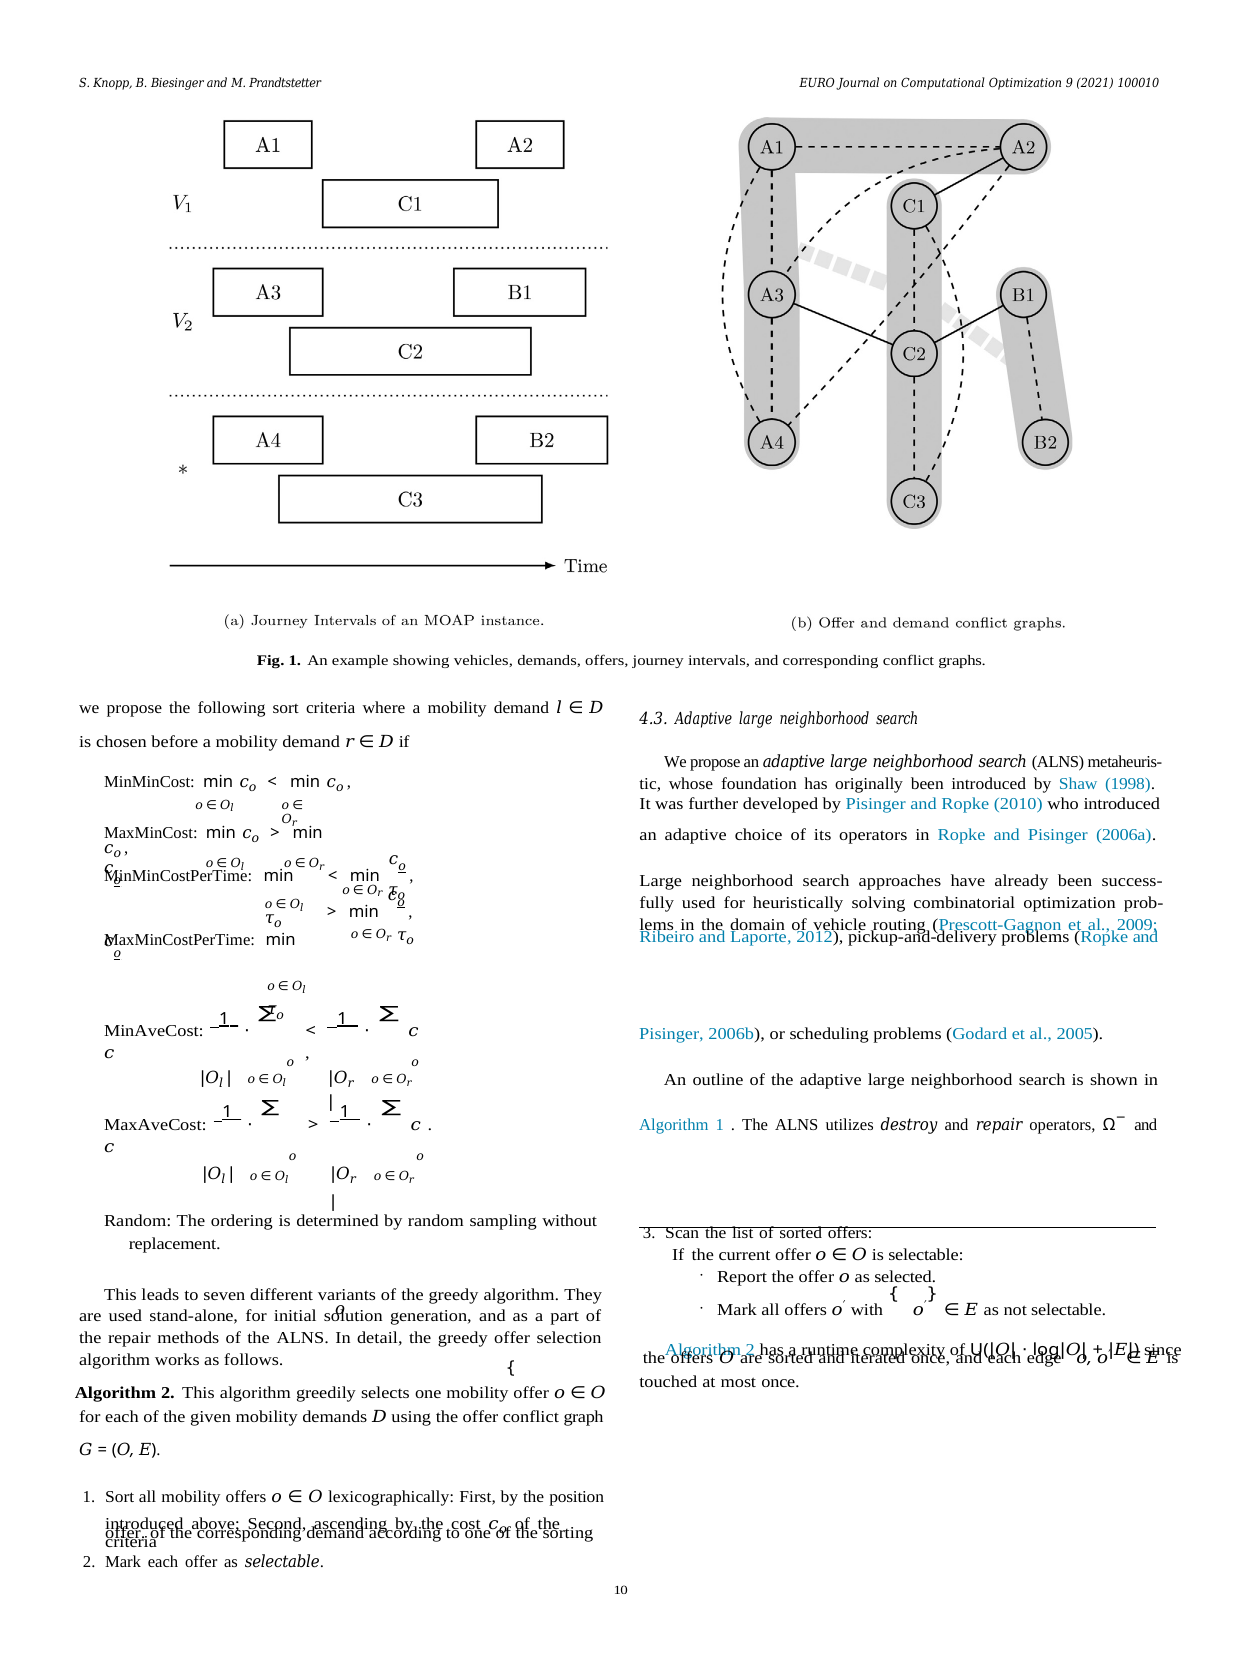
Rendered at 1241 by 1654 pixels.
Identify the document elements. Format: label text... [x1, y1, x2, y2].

list Adaptive large neighborhood search [639, 709, 1186, 728]
text MinMinCostPerTime: min 𝑐𝑜 [104, 870, 317, 899]
text 𝑜 ∈ 𝑂𝑙 𝑜 ∈ 𝑂𝑟 [206, 856, 1186, 870]
text 𝐺 = (𝑂, 𝐸). [79, 1427, 607, 1463]
text |𝑂𝑟 | [328, 1063, 357, 1113]
picture [665, 1344, 672, 1355]
picture [962, 801, 969, 813]
text 𝑜 ∈ 𝑂𝑙 [62, 797, 234, 812]
picture [1152, 932, 1157, 940]
text |𝑂𝑟 | [330, 1157, 359, 1213]
list Mark all offers 𝑜′ with { 𝑜′} ∈ 𝐸 as not selectable. [700, 1287, 1186, 1322]
text < 1 ⋅ ∑ 𝑐 , [305, 1019, 429, 1063]
text Algorithm 2. This algorithm greedily selects one mobility offer 𝑜 ∈ 𝑂 [74, 1371, 607, 1405]
text Fig. 1. An example showing vehicles, demands, offers, journey intervals, and corresponding conflict graphs. [63, 652, 1180, 668]
picture [1084, 1028, 1091, 1036]
text > 1 ⋅ ∑ 𝑐 . [307, 1113, 432, 1135]
text is chosen before a mobility demand 𝑟 ∈ 𝐷 if [79, 718, 606, 755]
text 𝑜 ∈ 𝑂𝑙 𝜏𝑜 [267, 974, 317, 1019]
text 𝑜 ∈ 𝑂𝑟 [371, 1067, 424, 1088]
picture [1137, 778, 1144, 784]
text Algorithm 1 . The ALNS utilizes destroy and repair operators, Ω− and [639, 1113, 1186, 1135]
picture [991, 1031, 997, 1039]
text Algorithm 2 has a runtime complexity of U(|𝑂| ⋅ log|𝑂| + |𝐸|) since the offers 𝑂 are sorted and iterated once, and each edge 𝑜, 𝑜′ ∈ 𝐸 is [639, 1346, 1182, 1369]
text |𝑂𝑙 | [62, 1063, 233, 1088]
text MinMinCost: min 𝑐𝑜 < min 𝑐𝑜 , [104, 755, 606, 795]
text 𝑜 ∈ 𝑂𝑟 [373, 1161, 1186, 1186]
text 𝑜 ∈ 𝑂𝑙 [247, 1067, 295, 1088]
text This leads to seven different variants of the greedy algorithm. They are used stand-alone, for initial solution generation, and as a part of the repair methods of the ALNS. In detail, the greedy offer selection algorithm works as follows. [79, 1285, 603, 1368]
picture [1078, 781, 1084, 789]
text 𝑜 ∈ 𝑂𝑟 𝜏𝑜 [351, 922, 414, 945]
picture [731, 931, 736, 940]
text we propose the following sort criteria where a mobility demand 𝑙 ∈ 𝐷 [79, 697, 606, 718]
text MaxAveCost: 1 ⋅ ∑ 𝑐 [104, 1113, 291, 1157]
text Large neighborhood search approaches have already been success- fully used for heuristically solving combinatorial optimization prob- lems in the domain of vehicle routing (Prescott-Gagnon et al., 2009; [639, 871, 1163, 933]
text |𝑂𝑙 | [62, 1157, 235, 1185]
picture [640, 1121, 646, 1130]
picture [1001, 1027, 1006, 1037]
picture [1037, 1027, 1041, 1039]
text replacement. [129, 1233, 607, 1253]
picture [717, 1119, 722, 1130]
text We propose an adaptive large neighborhood search (ALNS) metaheuris- tic, whose foundation has originally been introduced by Shaw (1998). [639, 752, 1163, 793]
text < min 𝑐𝑜 , [327, 870, 414, 884]
text MaxMinCostPerTime: min 𝑐𝑜 [104, 926, 317, 974]
list Sort all mobility offers 𝑜 ∈ 𝑂 lexicographically: First, by the position [82, 1463, 607, 1512]
picture [687, 1118, 692, 1128]
picture [678, 934, 684, 942]
text for each of the given mobility demands 𝐷 using the offer conflict graph [79, 1405, 607, 1427]
text 𝑜 ∈ 𝑂𝑟 𝜏𝑜 [333, 884, 414, 898]
text It was further developed by Pisinger and Ropke (2010) who introduced [639, 798, 1186, 812]
text > min 𝑐𝑜 , [326, 898, 414, 922]
text 𝑜 ∈ 𝑂𝑙 [249, 1161, 297, 1186]
picture [699, 1122, 705, 1130]
list Report the offer 𝑜 as selected. [700, 1265, 1186, 1287]
text 𝑜 ∈ 𝑂𝑟 [281, 797, 317, 826]
text MinAveCost: 1 ⋅ ∑ 𝑐 [104, 1019, 289, 1063]
text Random: The ordering is determined by random sampling without [104, 1213, 1186, 1230]
list Mark each offer as selectable. [83, 1551, 607, 1571]
picture [169, 117, 1073, 631]
picture [959, 832, 966, 844]
text If the current offer 𝑜 ∈ 𝑂 is selectable: [672, 1240, 1186, 1265]
text 𝑜 ∈ 𝑂𝑙 𝜏𝑜 [264, 899, 317, 926]
text touched at most once. [639, 1372, 1186, 1391]
text introduced above; Second, ascending by the cost 𝑐𝑜 of the offer. of the corresponding demand according to one of the sorting criteria [105, 1519, 607, 1551]
text MaxMinCost: min 𝑐𝑜 > min 𝑐𝑜 , [104, 826, 342, 856]
